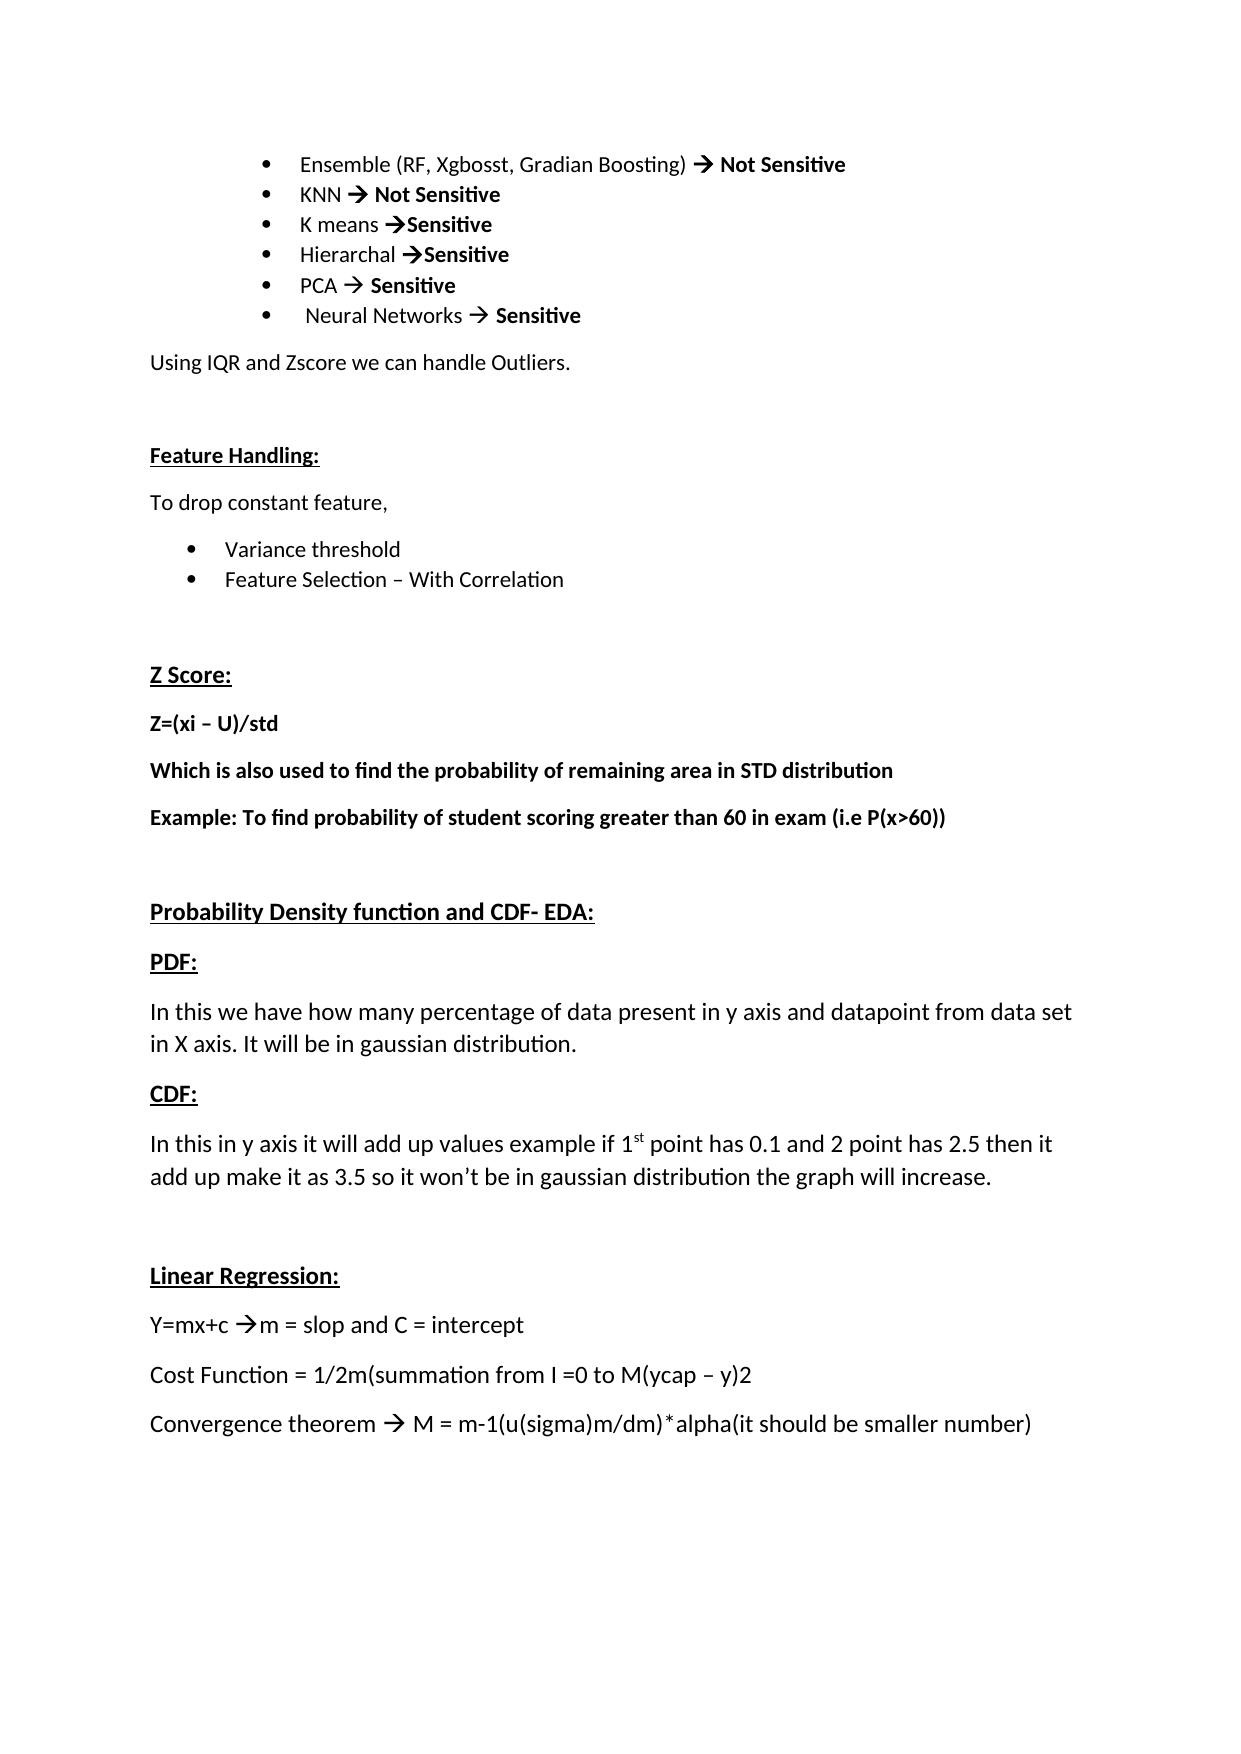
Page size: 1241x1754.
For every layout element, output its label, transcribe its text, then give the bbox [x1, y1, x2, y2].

list K means Sensitive [262, 210, 1090, 238]
text In this we have how many percentage of data present in y axis and datapoint from data set in X axis. It will be in gaussian distribution. [150, 996, 1090, 1059]
text Y=mx+c m = slop and C = intercept [150, 1309, 1090, 1340]
text Feature Handling: [150, 442, 1090, 470]
text Z=(xi – U)/std [150, 709, 1090, 737]
list Variance threshold [187, 535, 1090, 563]
text Example: To find probability of student scoring greater than 60 in exam (i.e P(x>60)) [150, 803, 1090, 831]
list Hierarchal Sensitive [262, 241, 1090, 269]
text Cost Function = 1/2m(summation from I =0 to M(ycap – y)2 [150, 1359, 1090, 1389]
list PCA Sensitive [262, 271, 1090, 299]
text PDF: [150, 946, 1090, 977]
text Which is also used to find the probability of remaining area in STD distribution [150, 756, 1090, 784]
text Probability Density function and CDF- EDA: [150, 896, 1090, 927]
text CDF: [150, 1078, 1090, 1109]
text In this in y axis it will add up values example if 1st point has 0.1 and 2 point has 2.5 then it add up make it as 3.5 so it won’t be in gaussian distribution the graph will increase. [150, 1128, 1090, 1191]
text To drop constant feature, [150, 488, 1090, 517]
text Linear Regression: [150, 1260, 1090, 1290]
list Neural Networks Sensitive [262, 301, 1090, 329]
text Using IQR and Zscore we can handle Outliers. [150, 348, 1090, 376]
text Z Score: [150, 659, 1090, 690]
list KNN Not Sensitive [262, 180, 1090, 208]
text Convergence theorem M = m-1(u(sigma)m/dm)*alpha(it should be smaller number) [150, 1408, 1090, 1439]
list Ensemble (RF, Xgbosst, Gradian Boosting) Not Sensitive [262, 150, 1090, 178]
list Feature Selection – With Correlation [187, 566, 1090, 594]
